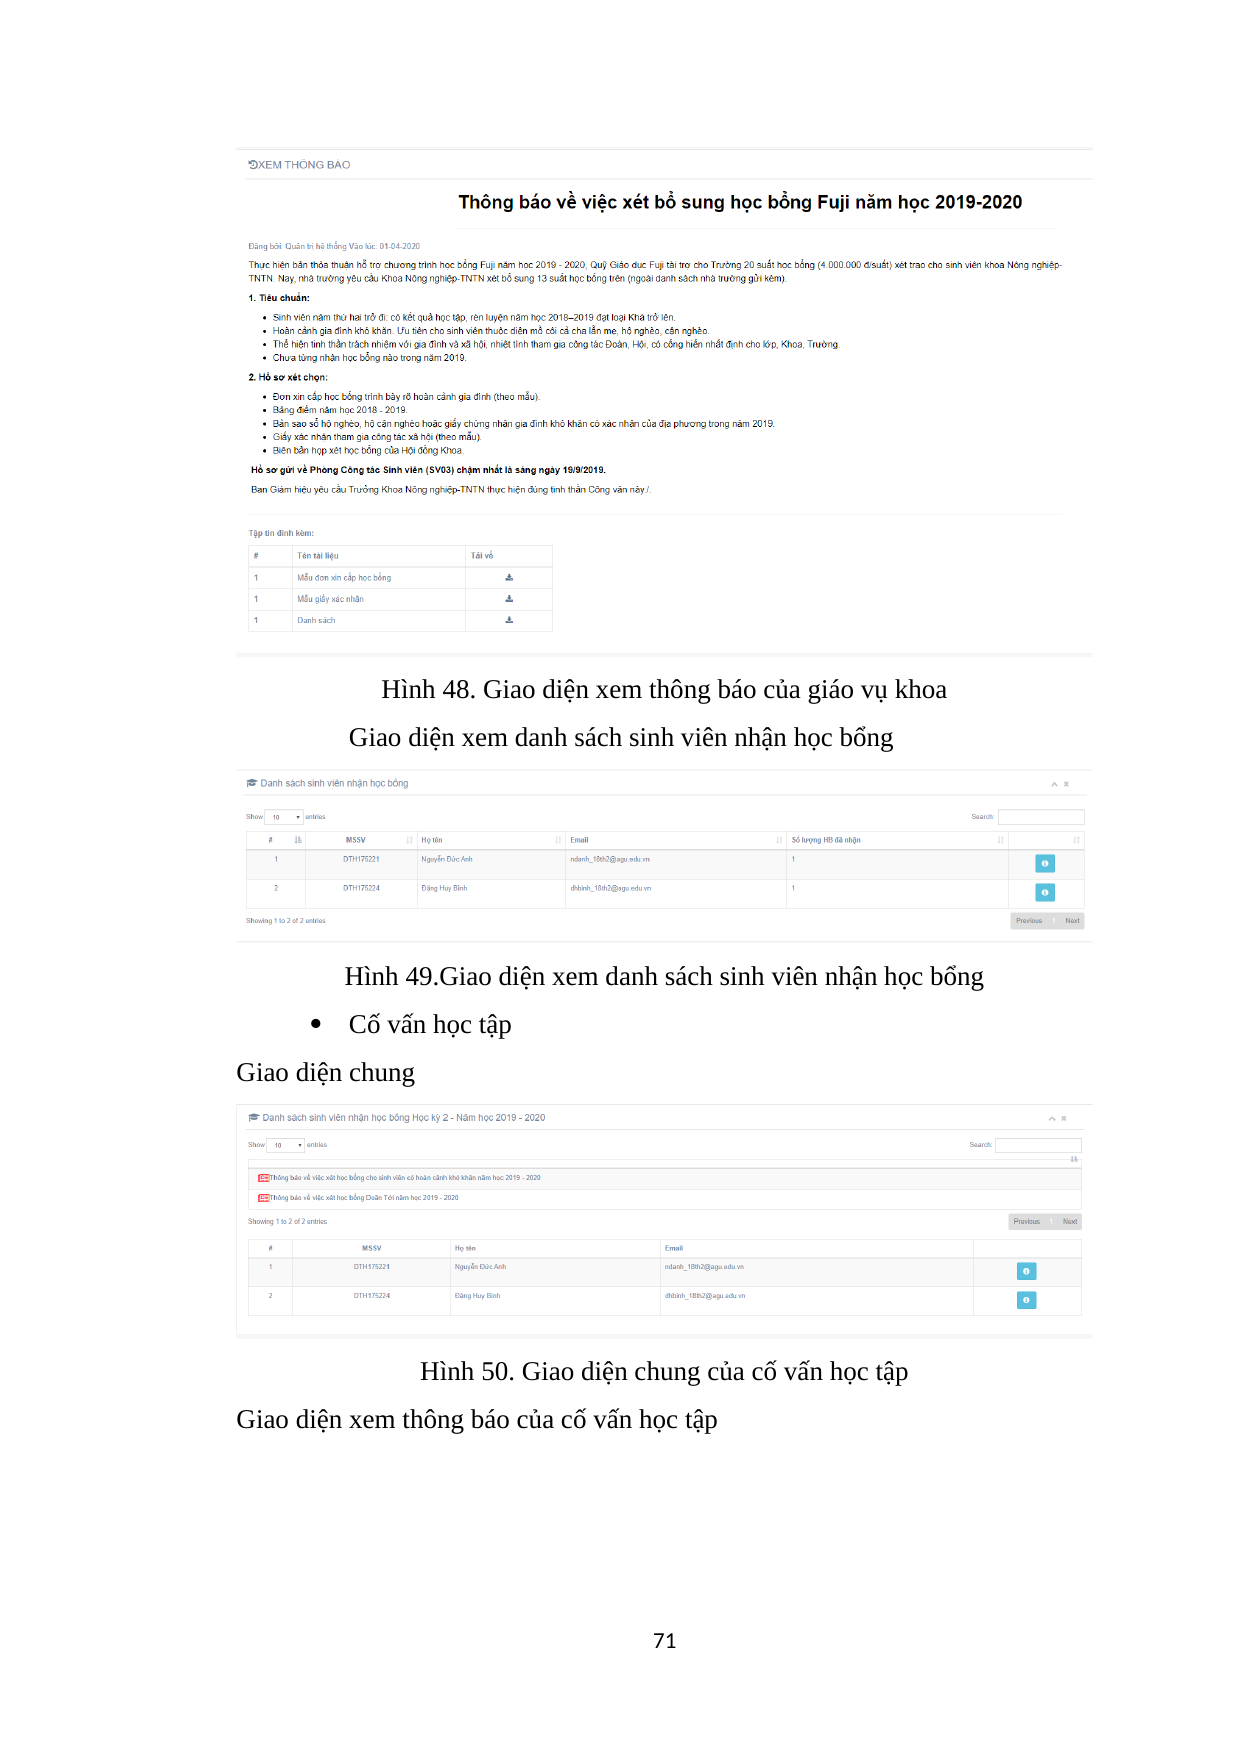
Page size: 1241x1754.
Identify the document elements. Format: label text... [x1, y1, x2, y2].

text Hình 50. Giao diện chung của cố vấn học tập [236, 1355, 1092, 1386]
text Hình 48. Giao diện xem thông báo của giáo vụ khoa [236, 673, 1092, 704]
list Cố vấn học tập [311, 1008, 1122, 1039]
picture [236, 769, 1093, 943]
text Giao diện chung [236, 1056, 1092, 1087]
text Giao diện xem thông báo của cố vấn học tập [236, 1403, 1092, 1434]
picture [236, 147, 1093, 657]
picture [236, 1104, 1093, 1339]
list Giao diện xem danh sách sinh viên nhận học bổng [349, 721, 1122, 753]
text Hình 49.Giao diện xem danh sách sinh viên nhận học bổng [236, 960, 1092, 991]
